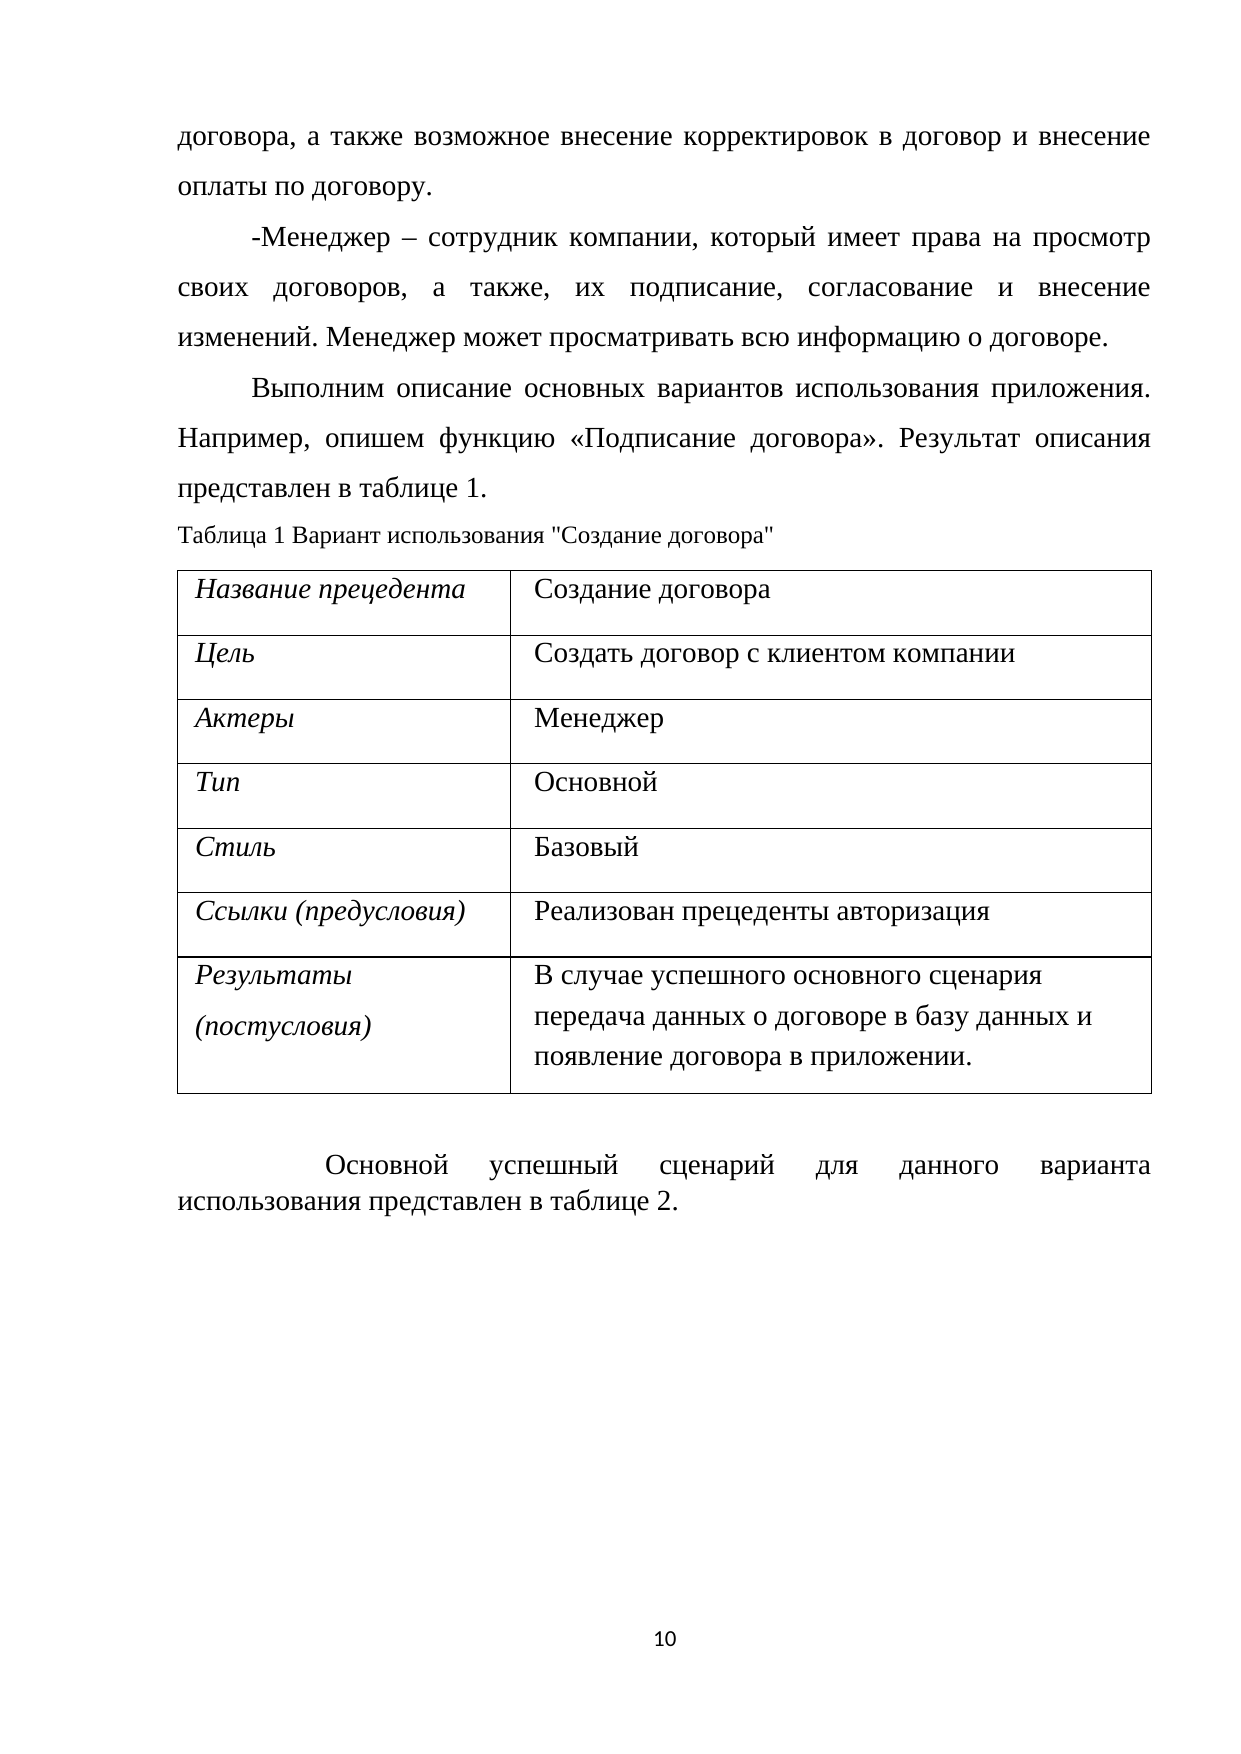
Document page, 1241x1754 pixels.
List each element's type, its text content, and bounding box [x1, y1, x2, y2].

table_cell Цель [178, 636, 510, 699]
text -Менеджер – сотрудник компании, который имеет права на просмотр своих договоров, а также, их подписание, согласование и внесение изменений. Менеджер может просматривать всю информацию о договоре. [177, 219, 1152, 353]
table_cell Стиль [178, 829, 510, 892]
text Выполним описание основных вариантов использования приложения. Например, опишем функцию «Подписание договора». Результат описания представлен в таблице 1. [177, 370, 1152, 504]
table_cell Результаты (постусловия) [178, 958, 510, 1093]
table_cell Менеджер [511, 700, 1151, 763]
table_cell В случае успешного основного сценария передача данных о договоре в базу данных и появление договора в приложении. [511, 958, 1151, 1093]
text Таблица 1 Вариант использования "Создание договора" [177, 521, 1152, 549]
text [177, 118, 1152, 202]
table_cell Реализован прецеденты авторизация [511, 893, 1151, 956]
table_cell Создать договор с клиентом компании [511, 636, 1151, 699]
table_cell Актеры [178, 700, 510, 763]
table_header Название прецедента [178, 571, 510, 634]
table_cell Основной [511, 764, 1151, 828]
table_cell Базовый [511, 829, 1151, 892]
table_cell Тип [178, 764, 510, 828]
table_header Создание договора [511, 571, 1151, 634]
text Основной успешный сценарий для данного варианта использования представлен в таблице 2. [177, 1147, 1152, 1217]
table_cell Ссылки (предусловия) [178, 893, 510, 956]
